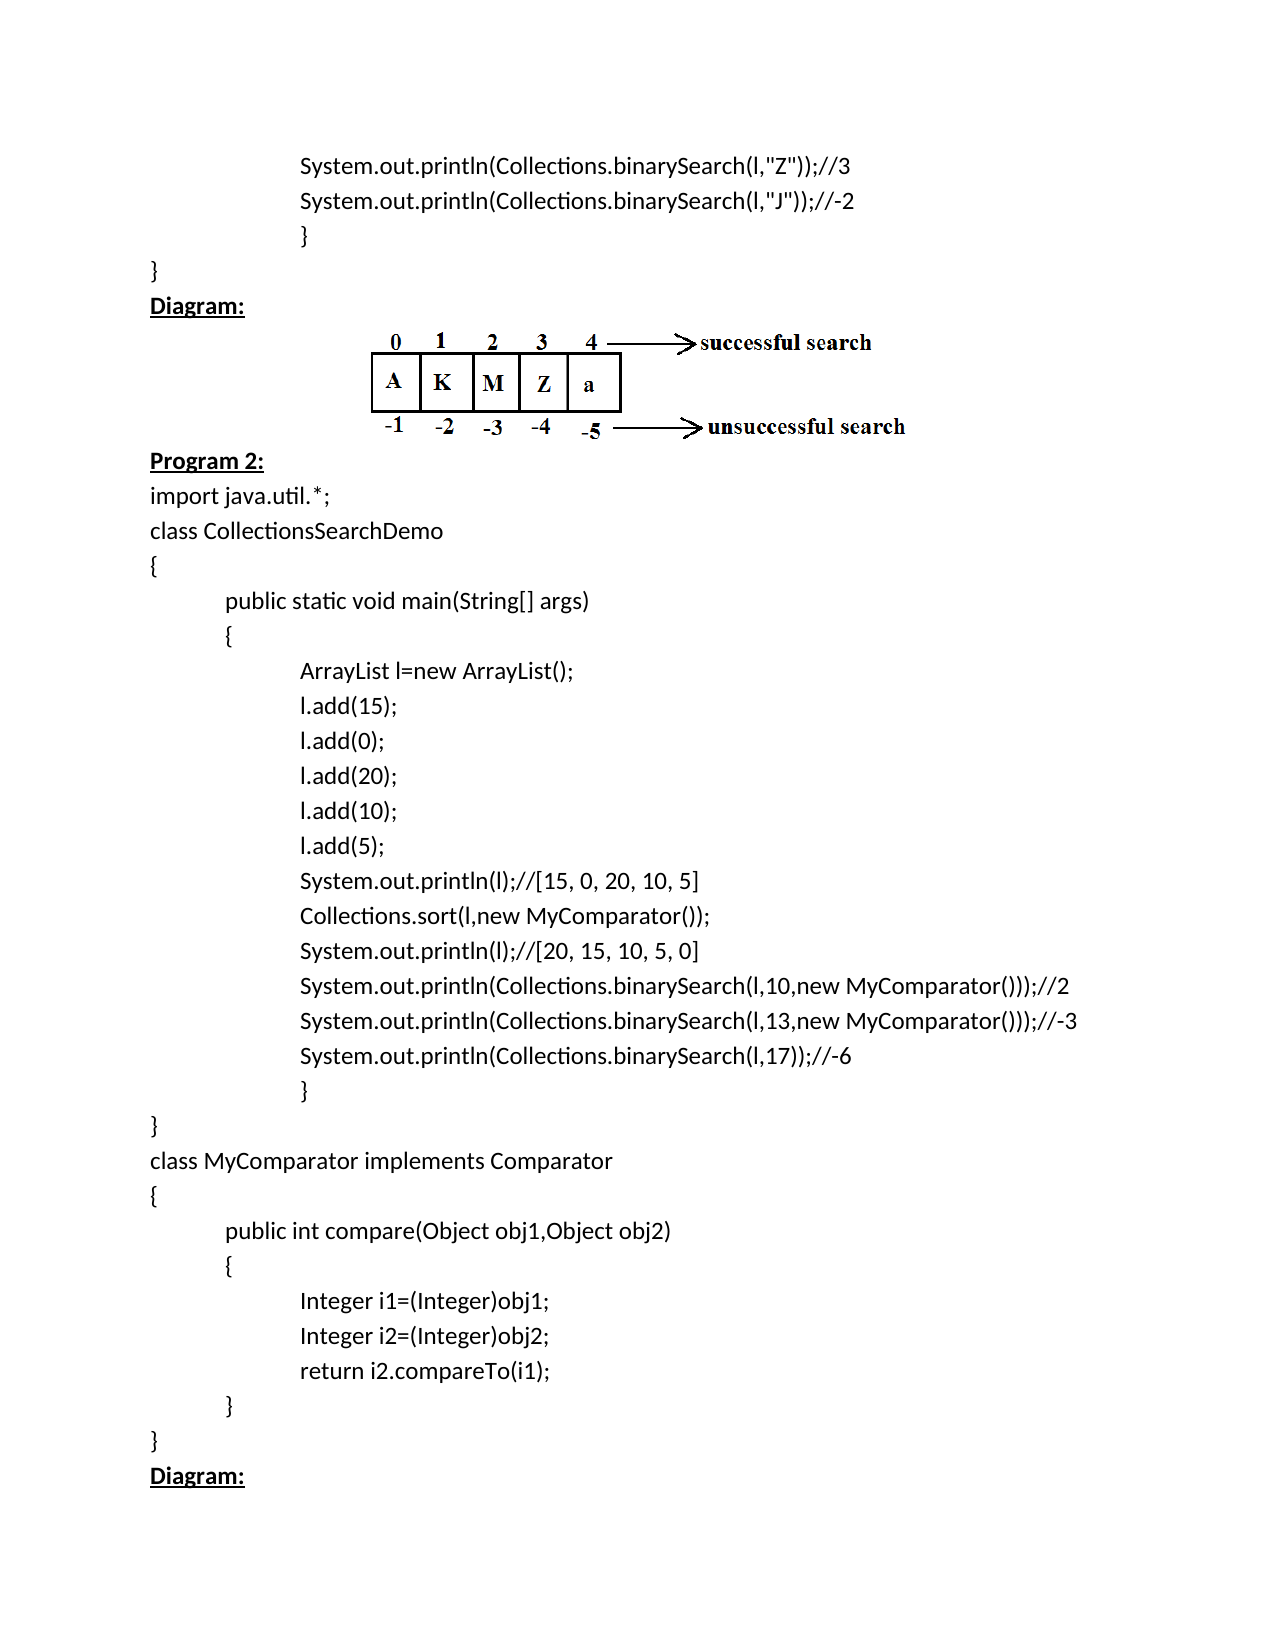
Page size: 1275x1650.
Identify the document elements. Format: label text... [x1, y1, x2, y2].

text l.add(20); [150, 760, 1125, 790]
text public int compare(Object obj1,Object obj2) [150, 1215, 1125, 1245]
text } [150, 1425, 1125, 1455]
text class MyComparator implements Comparator [150, 1145, 1125, 1175]
text System.out.println(Collections.binarySearch(l,13,new MyComparator()));//-3 [150, 1005, 1125, 1035]
text public static void main(String[] args) [150, 585, 1125, 615]
text return i2.compareTo(i1); [150, 1355, 1125, 1385]
text } [150, 220, 1125, 251]
text System.out.println(Collections.binarySearch(l,"Z"));//3 [150, 150, 1125, 181]
text { [150, 1180, 1125, 1210]
text { [150, 1250, 1125, 1280]
text Collections.sort(l,new MyComparator()); [150, 900, 1125, 930]
text { [150, 550, 1125, 580]
text System.out.println(Collections.binarySearch(l,17));//-6 [150, 1040, 1125, 1070]
text l.add(0); [150, 725, 1125, 755]
text Integer i2=(Integer)obj2; [150, 1320, 1125, 1350]
text import java.util.*; [150, 480, 1125, 510]
text } [150, 1075, 1125, 1105]
text ArrayList l=new ArrayList(); [150, 655, 1125, 685]
text class CollectionsSearchDemo [150, 515, 1125, 545]
text l.add(15); [150, 690, 1125, 720]
text l.add(10); [150, 795, 1125, 825]
text } [150, 1110, 1125, 1140]
text Integer i1=(Integer)obj1; [150, 1285, 1125, 1315]
text { [150, 620, 1125, 650]
text l.add(5); [150, 830, 1125, 860]
text } [150, 1390, 1125, 1420]
text System.out.println(l);//[15, 0, 20, 10, 5] [150, 865, 1125, 895]
text Program 2: [150, 445, 1125, 475]
text System.out.println(Collections.binarySearch(l,"J"));//-2 [150, 185, 1125, 216]
text Diagram: [150, 1460, 1125, 1490]
picture [367, 325, 908, 441]
text } [150, 255, 1125, 286]
text Diagram: [150, 290, 1125, 321]
text System.out.println(l);//[20, 15, 10, 5, 0] [150, 935, 1125, 965]
text System.out.println(Collections.binarySearch(l,10,new MyComparator()));//2 [150, 970, 1125, 1000]
